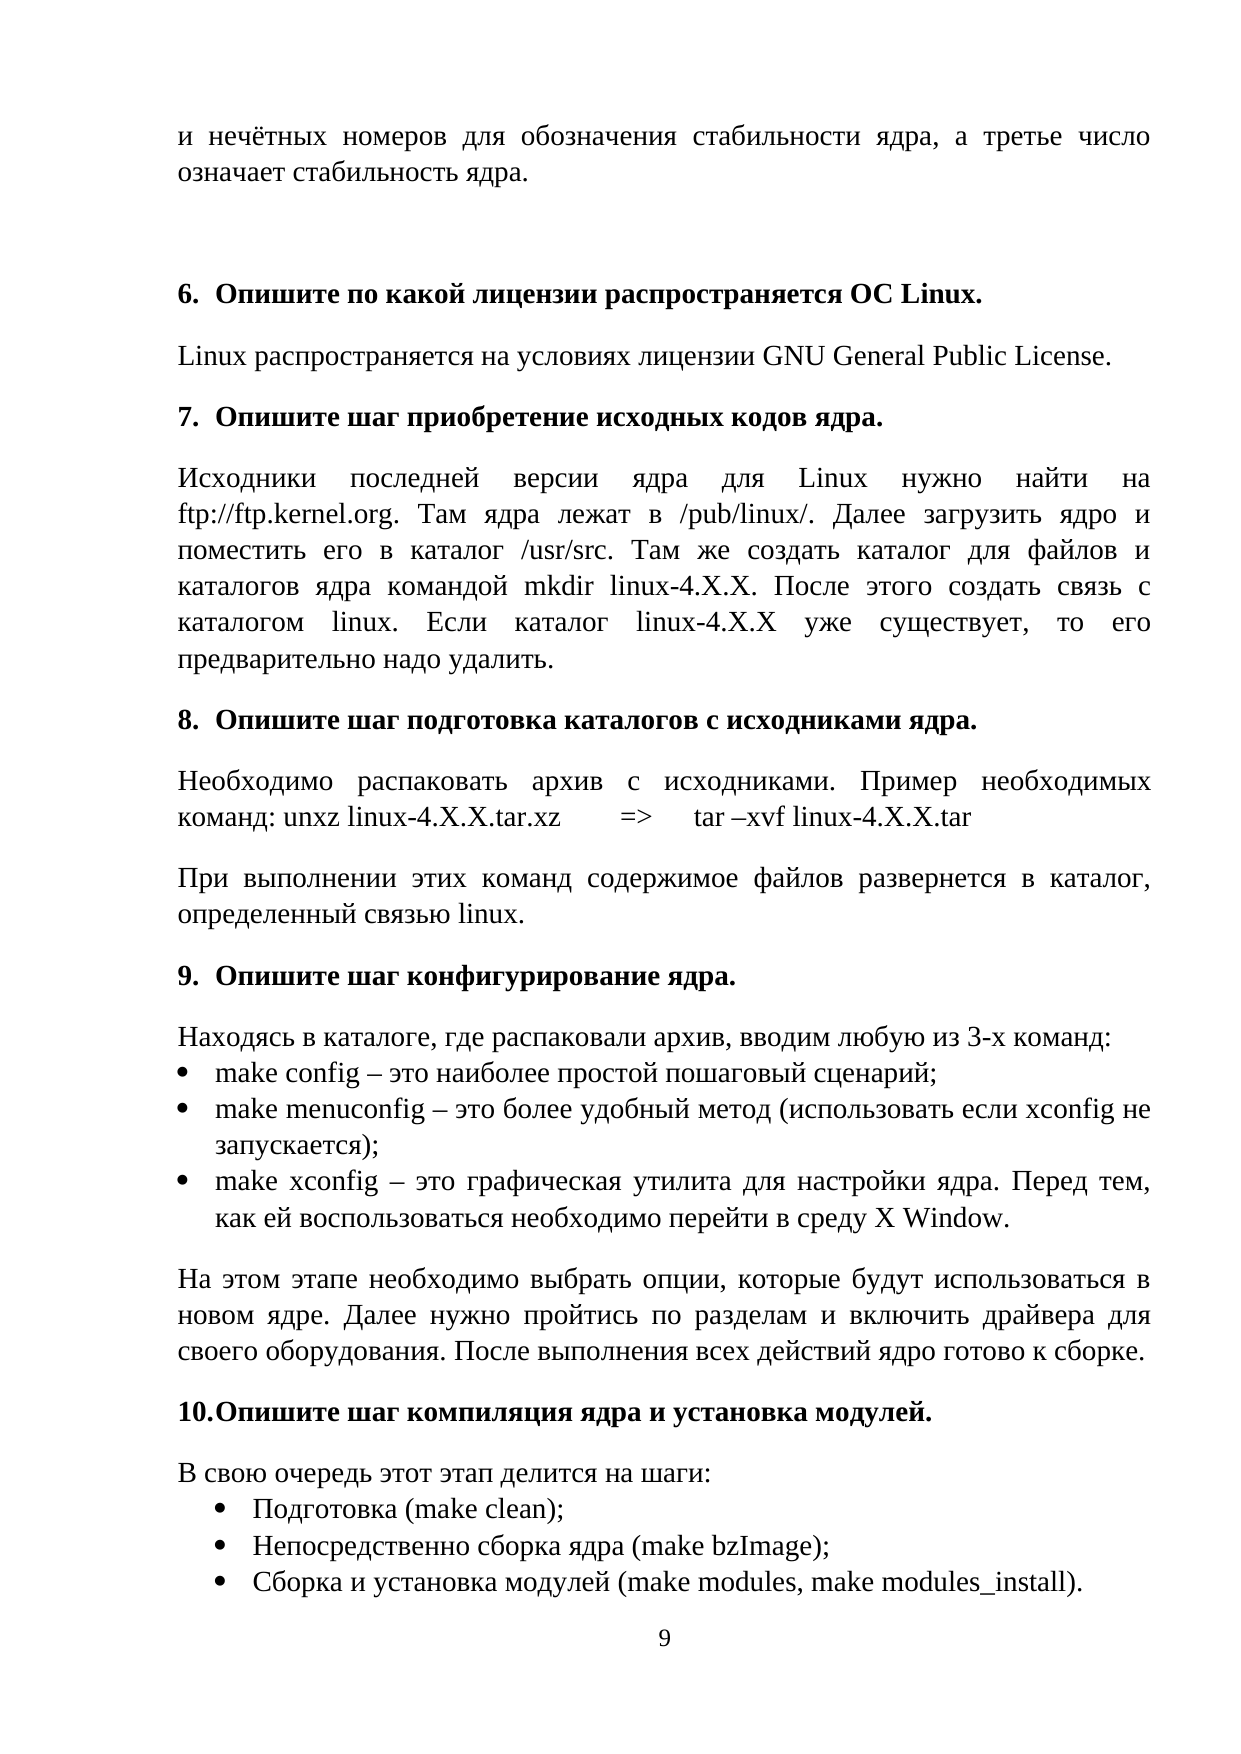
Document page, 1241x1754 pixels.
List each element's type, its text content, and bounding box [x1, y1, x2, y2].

text Исходники последней версии ядра для Linux нужно найти на ftp://ftp.kernel.org. Там ядра лежат в /pub/linux/. Далее загрузить ядро и поместить его в каталог /usr/src. Там же создать каталог для файлов и каталогов ядра командой mkdir linux-4.X.X. После этого создать связь с каталогом linux. Если каталог linux-4.X.X уже существует, то его предварительно надо удалить. [177, 460, 1152, 674]
list Сборка и установка модулей (make modules, make modules_install). [215, 1564, 1152, 1598]
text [177, 118, 1152, 188]
text На этом этапе необходимо выбрать опции, которые будут использоваться в новом ядре. Далее нужно пройтись по разделам и включить драйвера для своего оборудования. После выполнения всех действий ядро готово к сборке. [177, 1261, 1152, 1367]
text Linux распространяется на условиях лицензии GNU General Public License. [177, 338, 1152, 371]
list Опишите шаг приобретение исходных кодов ядра. [177, 399, 1152, 432]
list make xconfig – это графическая утилита для настройки ядра. Перед тем, как ей воспользоваться необходимо перейти в среду X Window. [177, 1163, 1152, 1233]
text Необходимо распаковать архив с исходниками. Пример необходимых команд: unxz linux-4.X.X.tar.xz => tar –xvf linux-4.X.X.tar [177, 763, 1152, 833]
list Опишите шаг конфигурирование ядра. [177, 958, 1152, 991]
text При выполнении этих команд содержимое файлов развернется в каталог, определенный связью linux. [177, 860, 1152, 930]
list Непосредственно сборка ядра (make bzImage); [215, 1528, 1152, 1562]
list Опишите шаг подготовка каталогов с исходниками ядра. [177, 702, 1152, 735]
list make config – это наиболее простой пошаговый сценарий; [177, 1055, 1152, 1088]
list Опишите шаг компиляция ядра и установка модулей. [177, 1394, 1152, 1428]
text В свою очередь этот этап делится на шаги: [177, 1456, 1152, 1489]
text Находясь в каталоге, где распаковали архив, вводим любую из 3-х команд: [177, 1019, 1152, 1052]
list Опишите по какой лицензии распространяется ОС Linux. [177, 277, 1152, 310]
list make menuconfig – это более удобный метод (использовать если xconfig не запускается); [177, 1091, 1152, 1161]
list Подготовка (make clean); [215, 1492, 1152, 1525]
